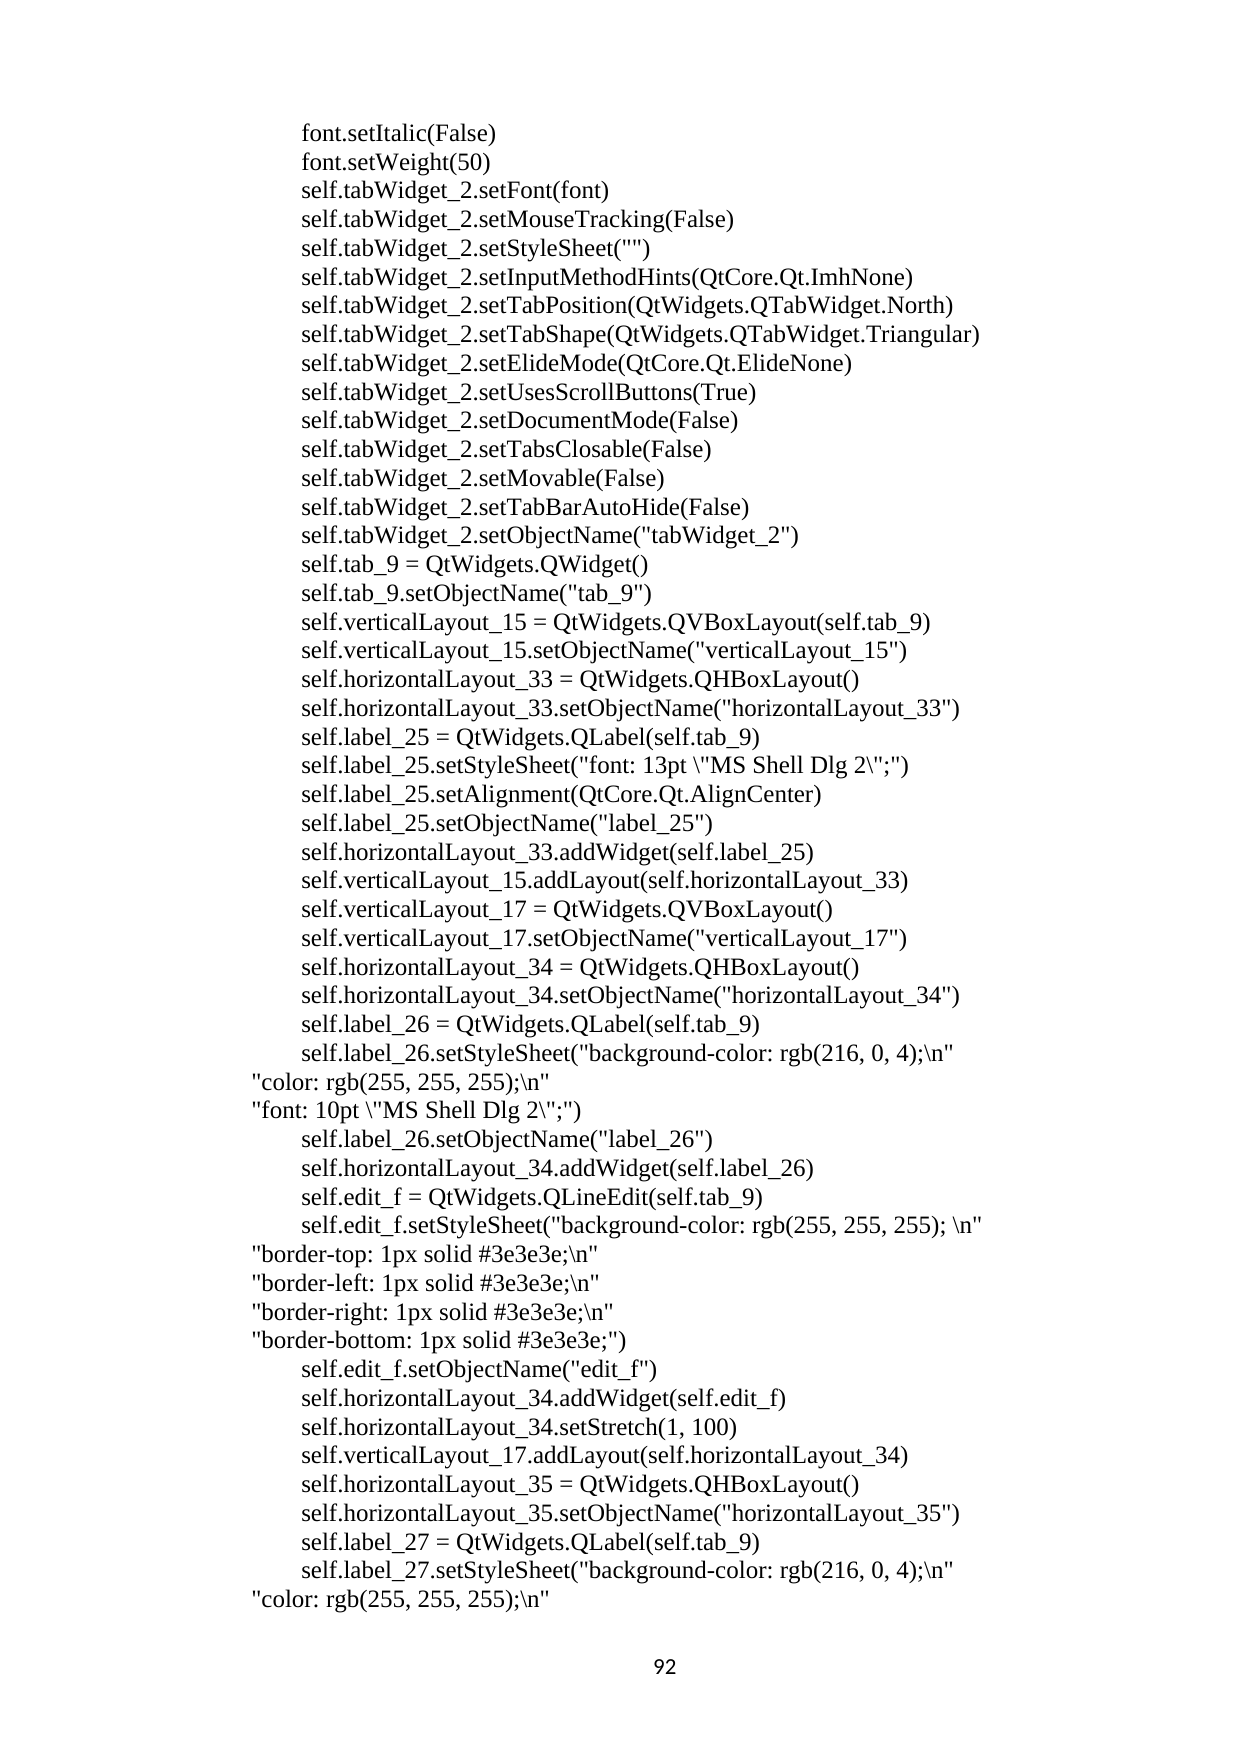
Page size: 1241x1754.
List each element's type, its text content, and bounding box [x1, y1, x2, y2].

text self.horizontalLayout_33 = QtWidgets.QHBoxLayout() [177, 664, 1152, 693]
text self.tabWidget_2.setInputMethodHints(QtCore.Qt.ImhNone) [177, 262, 1152, 291]
text self.label_26.setStyleSheet("background-color: rgb(216, 0, 4);\n" [177, 1038, 1152, 1067]
text self.horizontalLayout_34.setStretch(1, 100) [177, 1412, 1152, 1441]
text self.tabWidget_2.setElideMode(QtCore.Qt.ElideNone) [177, 348, 1152, 377]
text "border-top: 1px solid #3e3e3e;\n" [177, 1239, 1152, 1268]
text self.horizontalLayout_34.addWidget(self.edit_f) [177, 1383, 1152, 1412]
text self.edit_f = QtWidgets.QLineEdit(self.tab_9) [177, 1182, 1152, 1211]
text self.label_27 = QtWidgets.QLabel(self.tab_9) [177, 1527, 1152, 1556]
text "color: rgb(255, 255, 255);\n" [177, 1584, 1152, 1613]
text self.label_25.setObjectName("label_25") [177, 808, 1152, 837]
text self.edit_f.setObjectName("edit_f") [177, 1354, 1152, 1383]
text self.label_25 = QtWidgets.QLabel(self.tab_9) [177, 722, 1152, 751]
text self.label_25.setAlignment(QtCore.Qt.AlignCenter) [177, 779, 1152, 808]
text self.tabWidget_2.setUsesScrollButtons(True) [177, 377, 1152, 406]
text self.horizontalLayout_34 = QtWidgets.QHBoxLayout() [177, 952, 1152, 981]
text self.verticalLayout_15.addLayout(self.horizontalLayout_33) [177, 866, 1152, 894]
text self.tabWidget_2.setTabPosition(QtWidgets.QTabWidget.North) [177, 291, 1152, 319]
text self.label_27.setStyleSheet("background-color: rgb(216, 0, 4);\n" [177, 1556, 1152, 1584]
text self.edit_f.setStyleSheet("background-color: rgb(255, 255, 255); \n" [177, 1211, 1152, 1239]
text self.horizontalLayout_34.setObjectName("horizontalLayout_34") [177, 981, 1152, 1009]
text self.tabWidget_2.setMovable(False) [177, 463, 1152, 492]
text self.tabWidget_2.setDocumentMode(False) [177, 406, 1152, 434]
text self.label_25.setStyleSheet("font: 13pt \"MS Shell Dlg 2\";") [177, 751, 1152, 779]
text self.label_26.setObjectName("label_26") [177, 1124, 1152, 1153]
text self.horizontalLayout_34.addWidget(self.label_26) [177, 1153, 1152, 1182]
text "font: 10pt \"MS Shell Dlg 2\";") [177, 1096, 1152, 1124]
text self.verticalLayout_17 = QtWidgets.QVBoxLayout() [177, 894, 1152, 923]
text self.tab_9 = QtWidgets.QWidget() [177, 549, 1152, 578]
text self.tabWidget_2.setFont(font) [177, 176, 1152, 204]
text self.horizontalLayout_35 = QtWidgets.QHBoxLayout() [177, 1469, 1152, 1498]
text self.verticalLayout_15 = QtWidgets.QVBoxLayout(self.tab_9) [177, 607, 1152, 636]
text self.tabWidget_2.setMouseTracking(False) [177, 204, 1152, 233]
text font.setItalic(False) [177, 118, 1152, 147]
text self.horizontalLayout_35.setObjectName("horizontalLayout_35") [177, 1498, 1152, 1527]
text self.tabWidget_2.setTabShape(QtWidgets.QTabWidget.Triangular) [177, 319, 1152, 348]
text self.tabWidget_2.setTabsClosable(False) [177, 434, 1152, 463]
text self.tabWidget_2.setStyleSheet("") [177, 233, 1152, 262]
text self.verticalLayout_17.addLayout(self.horizontalLayout_34) [177, 1441, 1152, 1469]
text self.tabWidget_2.setObjectName("tabWidget_2") [177, 521, 1152, 549]
text self.horizontalLayout_33.setObjectName("horizontalLayout_33") [177, 693, 1152, 722]
text self.horizontalLayout_33.addWidget(self.label_25) [177, 837, 1152, 866]
text self.verticalLayout_15.setObjectName("verticalLayout_15") [177, 636, 1152, 664]
text font.setWeight(50) [177, 147, 1152, 176]
text "border-bottom: 1px solid #3e3e3e;") [177, 1326, 1152, 1354]
text "border-right: 1px solid #3e3e3e;\n" [177, 1297, 1152, 1326]
text self.verticalLayout_17.setObjectName("verticalLayout_17") [177, 923, 1152, 952]
text self.tabWidget_2.setTabBarAutoHide(False) [177, 492, 1152, 521]
text self.tab_9.setObjectName("tab_9") [177, 578, 1152, 607]
text self.label_26 = QtWidgets.QLabel(self.tab_9) [177, 1009, 1152, 1038]
text "color: rgb(255, 255, 255);\n" [177, 1067, 1152, 1096]
text "border-left: 1px solid #3e3e3e;\n" [177, 1268, 1152, 1297]
